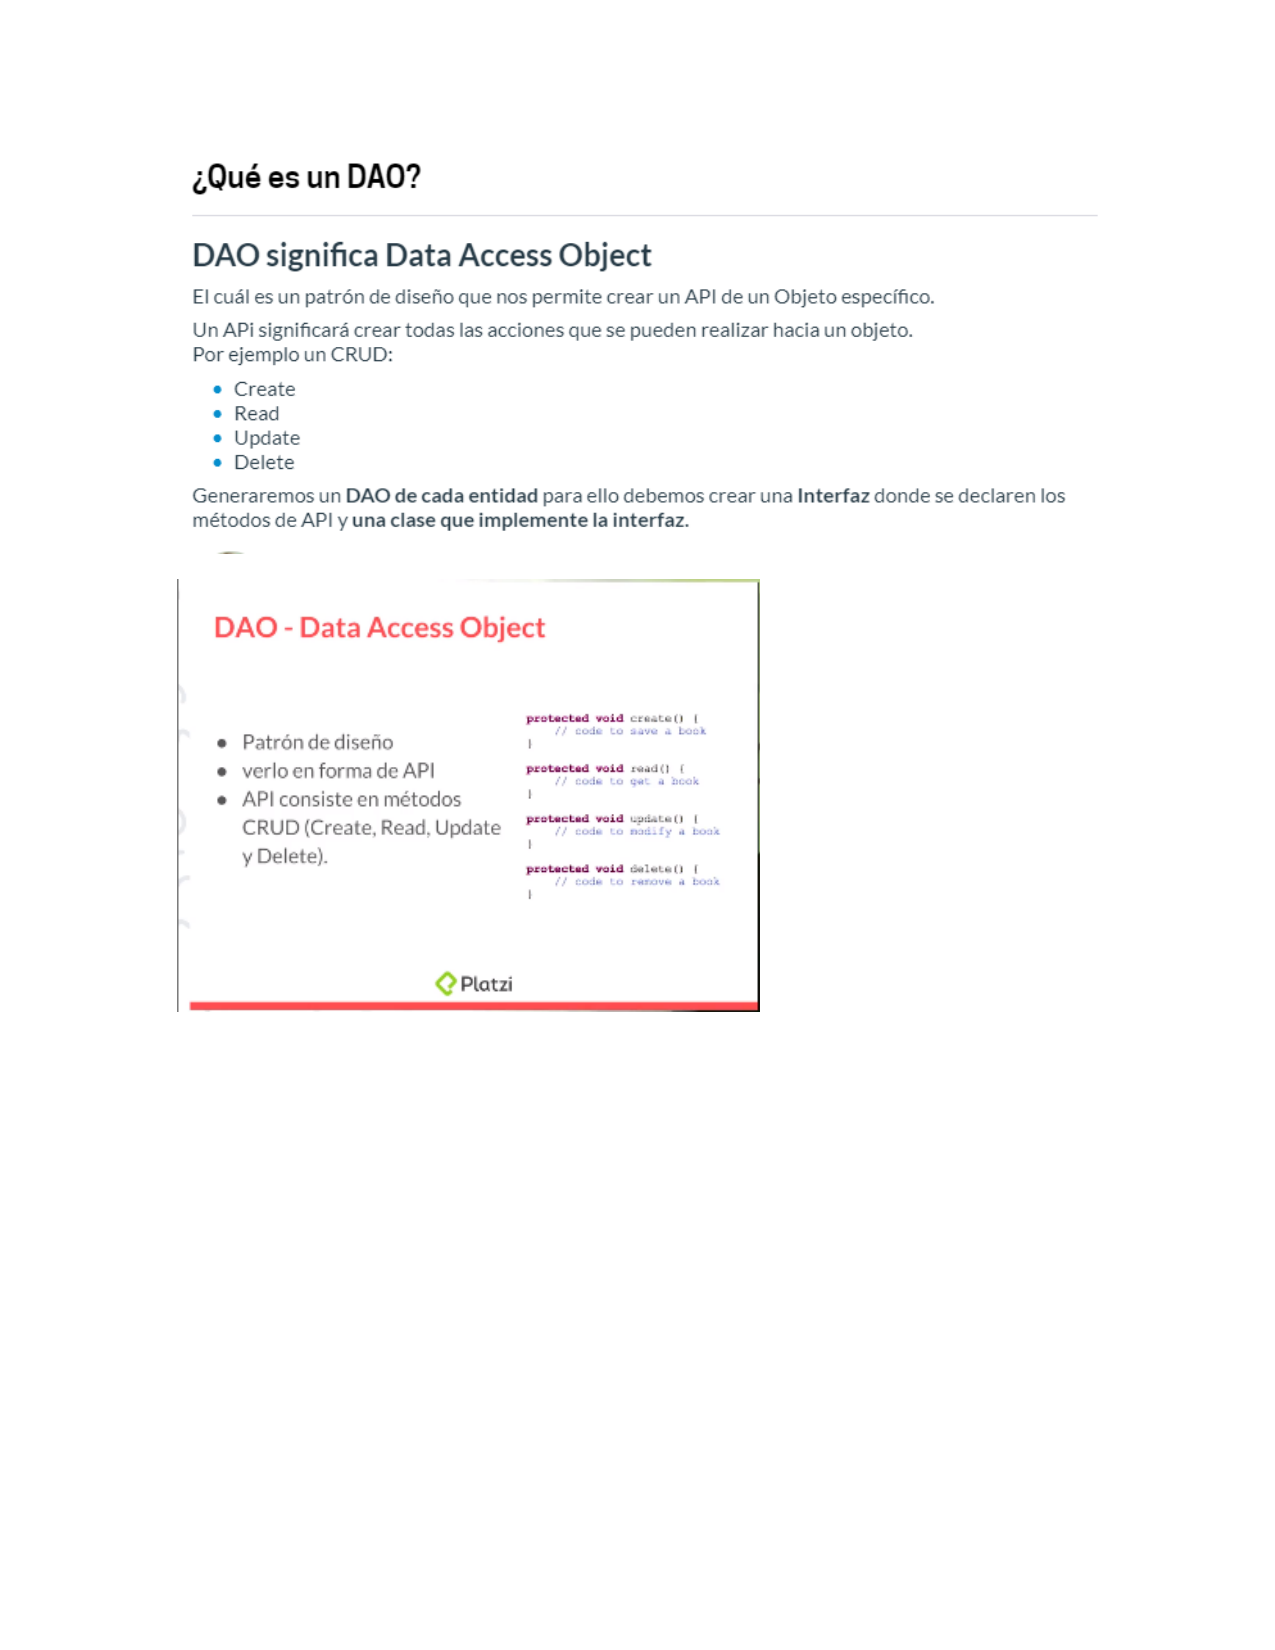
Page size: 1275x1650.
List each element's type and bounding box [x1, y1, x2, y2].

picture [177, 147, 1098, 554]
picture [177, 579, 760, 1012]
